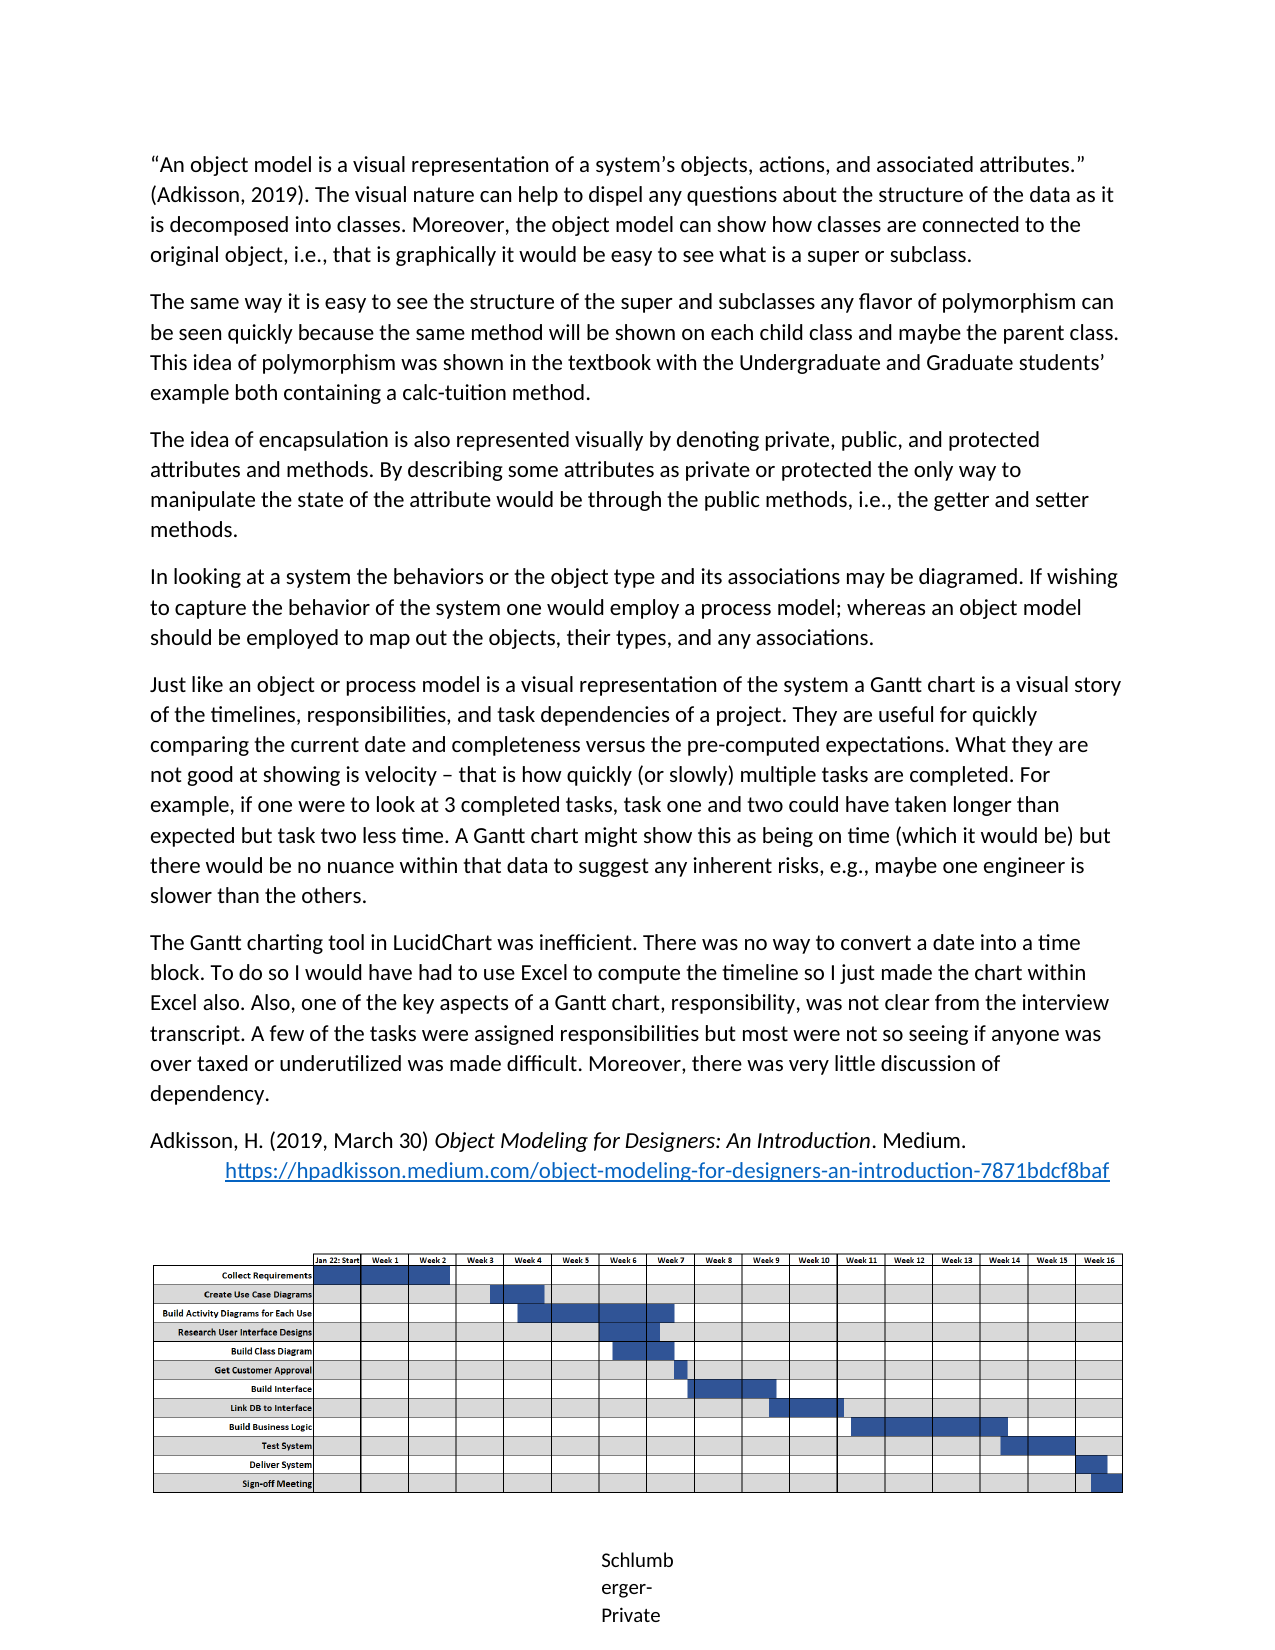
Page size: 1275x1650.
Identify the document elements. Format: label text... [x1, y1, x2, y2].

text In looking at a system the behaviors or the object type and its associations may be diagramed. If wishing to capture the behavior of the system one would employ a process model; whereas an object model should be employed to map out the objects, their types, and any associations. [150, 562, 1125, 651]
text The same way it is easy to see the structure of the super and subclasses any flavor of polymorphism can be seen quickly because the same method will be shown on each child class and maybe the parent class. This idea of polymorphism was shown in the textbook with the Undergraduate and Graduate students’ example both containing a calc-tuition method. [150, 287, 1125, 406]
text The Gantt charting tool in LucidChart was inefficient. There was no way to convert a date into a time block. To do so I would have had to use Excel to compute the timeline so I just made the chart within Excel also. Also, one of the key aspects of a Gantt chart, responsibility, was not clear from the interview transcript. A few of the tasks were assigned responsibilities but most were not so seeing if anyone was over taxed or underutilized was made difficult. Moreover, there was very little discussion of dependency. [150, 928, 1125, 1107]
picture [150, 1250, 1125, 1495]
text “An object model is a visual representation of a system’s objects, actions, and associated attributes.” (Adkisson, 2019). The visual nature can help to dispel any questions about the structure of the data as it is decomposed into classes. Moreover, the object model can show how classes are connected to the original object, i.e., that is graphically it would be easy to see what is a super or subclass. [150, 150, 1125, 269]
text The idea of encapsulation is also represented visually by denoting private, public, and protected attributes and methods. By describing some attributes as private or protected the only way to manipulate the state of the attribute would be through the public methods, i.e., the getter and setter methods. [150, 425, 1125, 544]
text Adkisson, H. (2019, March 30) Object Modeling for Designers: An Introduction. Medium. https://hpadkisson.medium.com/object-modeling-for-designers-an-introduction-7871bdcf8baf [150, 1126, 1125, 1184]
text Just like an object or process model is a visual representation of the system a Gantt chart is a visual story of the timelines, responsibilities, and task dependencies of a project. They are useful for quickly comparing the current date and completeness versus the pre-computed expectations. What they are not good at showing is velocity – that is how quickly (or slowly) multiple tasks are completed. For example, if one were to look at 3 completed tasks, task one and two could have taken longer than expected but task two less time. A Gantt chart might show this as being on time (which it would be) but there would be no nuance within that data to suggest any inherent risks, e.g., maybe one engineer is slower than the others. [150, 670, 1125, 909]
